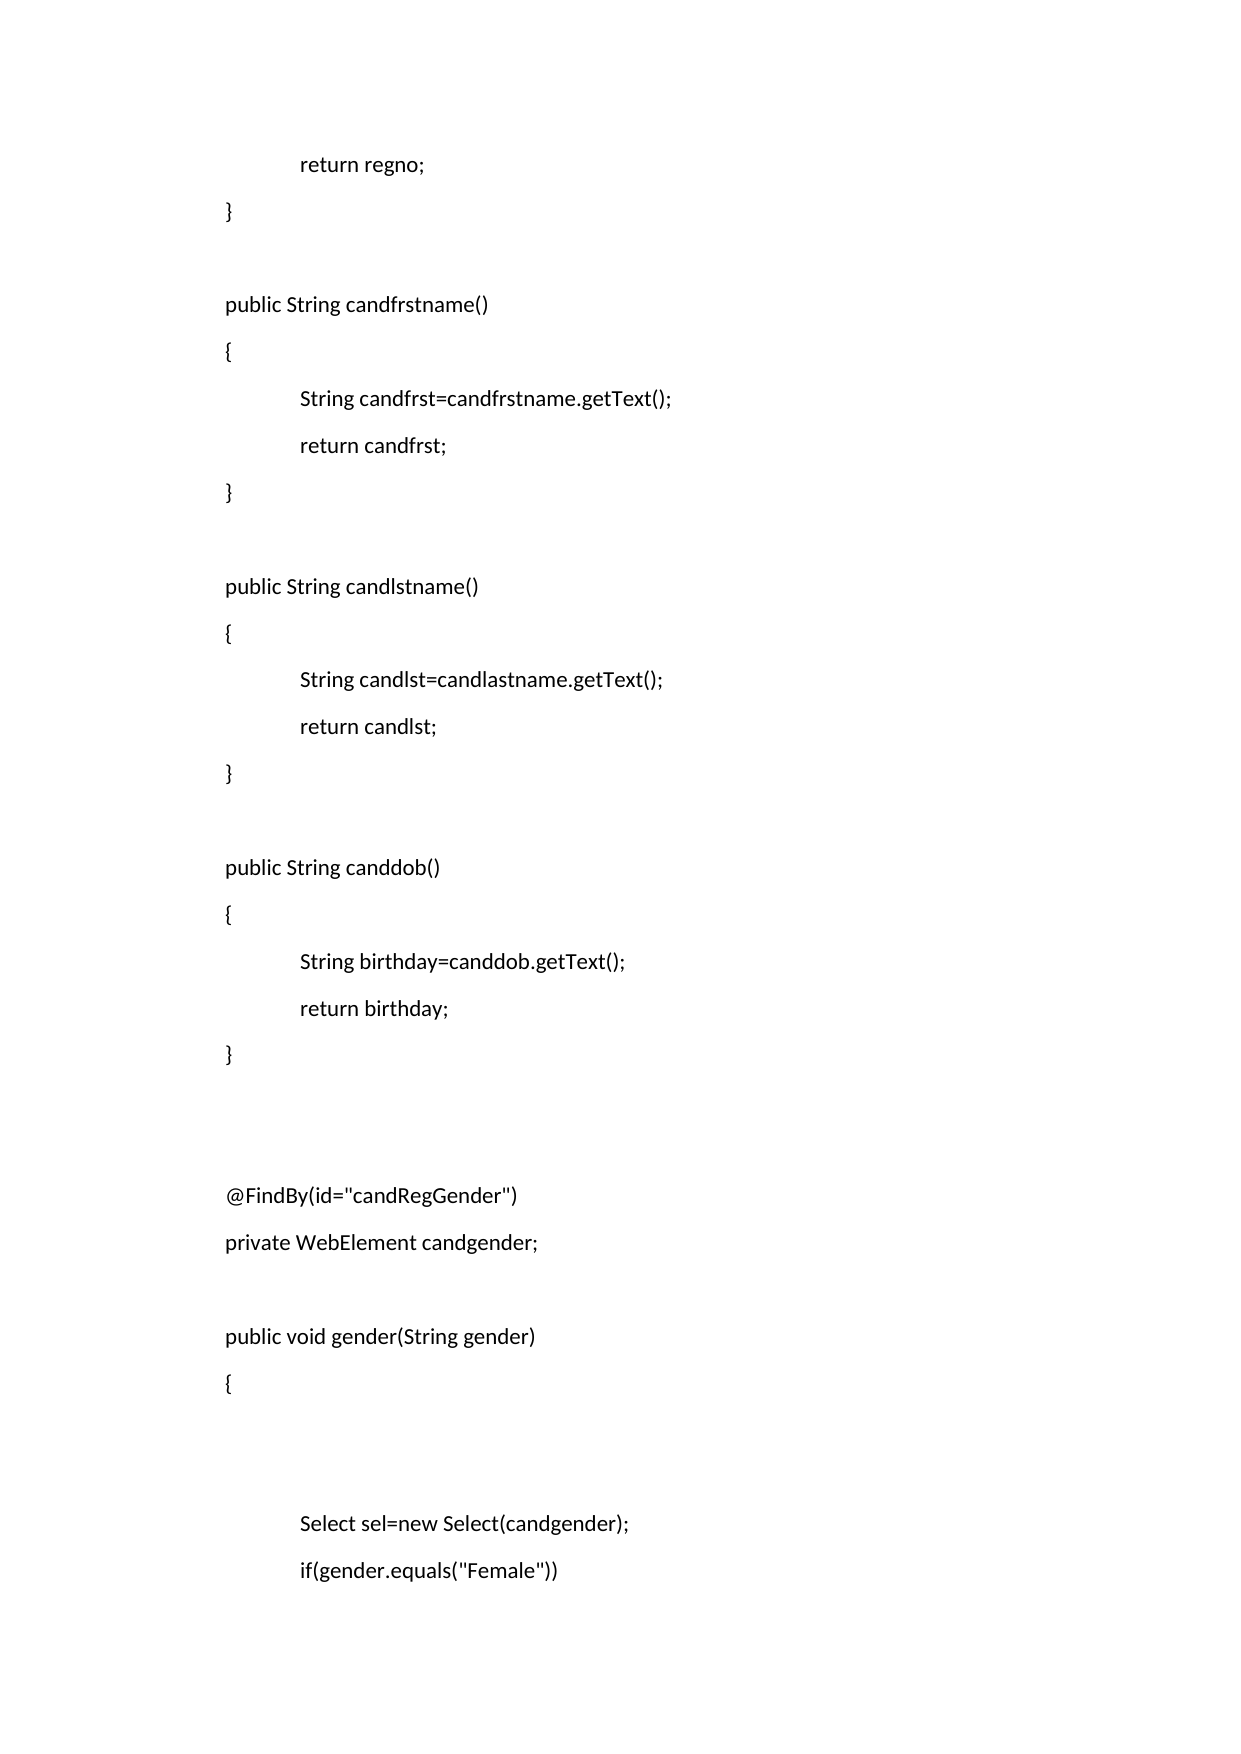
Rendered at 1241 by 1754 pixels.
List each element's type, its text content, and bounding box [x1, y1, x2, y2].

text public void gender(String gender) [150, 1322, 1090, 1350]
text } [150, 197, 1090, 225]
text public String canddob() [150, 853, 1090, 881]
text } [150, 1041, 1090, 1069]
text { [150, 619, 1090, 647]
text { [150, 900, 1090, 928]
text return birthday; [150, 994, 1090, 1022]
text String candfrst=candfrstname.getText(); [150, 384, 1090, 412]
text if(gender.equals("Female")) [150, 1556, 1090, 1584]
text { [150, 1369, 1090, 1397]
text Select sel=new Select(candgender); [150, 1509, 1090, 1537]
text public String candlstname() [150, 572, 1090, 600]
text { [150, 337, 1090, 366]
text public String candfrstname() [150, 291, 1090, 319]
text String candlst=candlastname.getText(); [150, 666, 1090, 694]
text } [150, 478, 1090, 506]
text private WebElement candgender; [150, 1228, 1090, 1256]
text return candlst; [150, 712, 1090, 741]
text @FindBy(id="candRegGender") [150, 1181, 1090, 1209]
text return candfrst; [150, 431, 1090, 459]
text } [150, 759, 1090, 787]
text return regno; [150, 150, 1090, 178]
text String birthday=canddob.getText(); [150, 947, 1090, 975]
